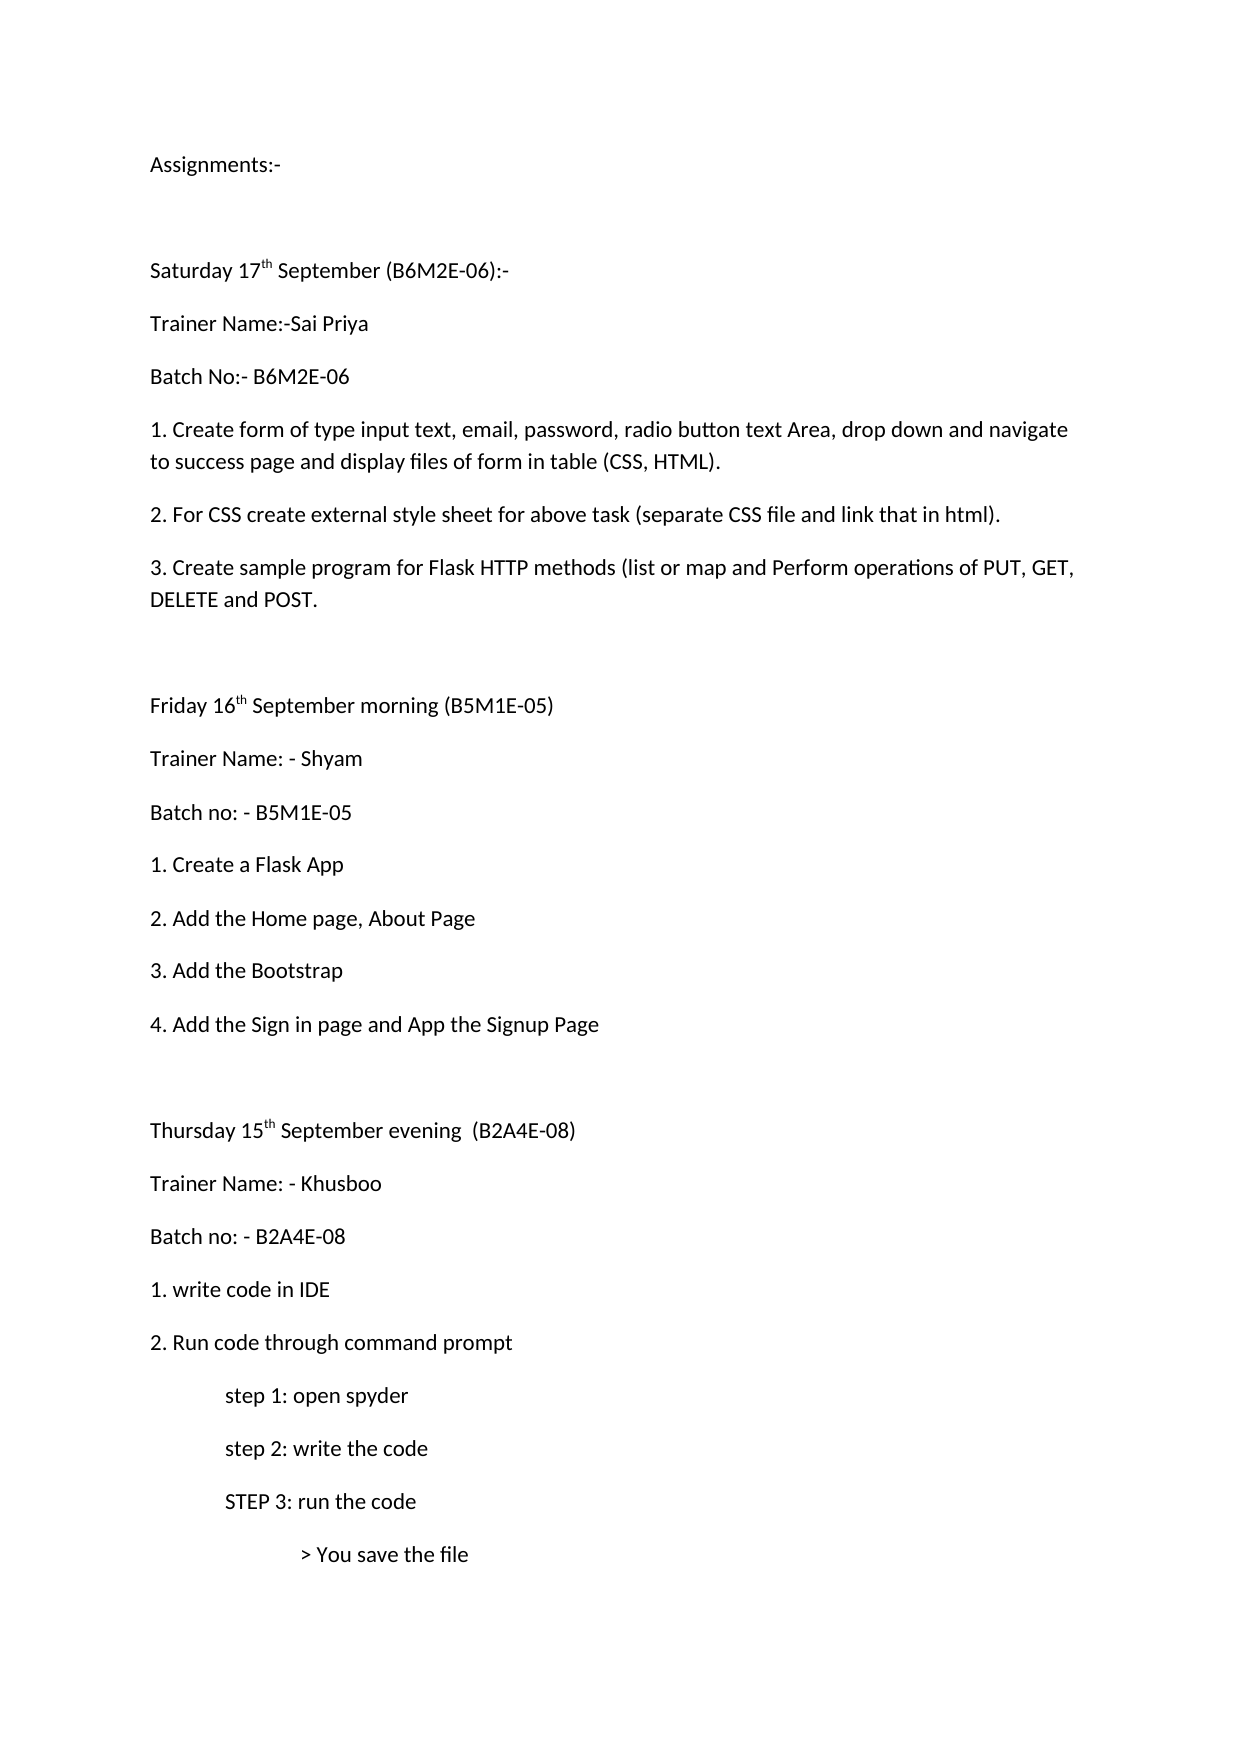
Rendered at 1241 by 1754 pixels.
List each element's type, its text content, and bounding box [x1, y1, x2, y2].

text Friday 16th September morning (B5M1E-05) [150, 692, 1090, 719]
text 2. Run code through command prompt [150, 1328, 1090, 1356]
text step 1: open spyder [150, 1381, 1090, 1409]
text Thursday 15th September evening (B2A4E-08) [150, 1116, 1090, 1144]
text STEP 3: run the code [150, 1487, 1090, 1515]
text Trainer Name:-Sai Priya [150, 309, 1090, 337]
text Trainer Name: - Khusboo [150, 1169, 1090, 1197]
text 1. Create form of type input text, email, password, radio button text Area, drop down and navigate to success page and display files of form in table (CSS, HTML). [150, 415, 1090, 475]
text 2. Add the Home page, About Page [150, 904, 1090, 932]
text 1. write code in IDE [150, 1275, 1090, 1303]
text step 2: write the code [150, 1434, 1090, 1462]
text 4. Add the Sign in page and App the Signup Page [150, 1010, 1090, 1038]
text 3. Create sample program for Flask HTTP methods (list or map and Perform operations of PUT, GET, DELETE and POST. [150, 553, 1090, 613]
text Trainer Name: - Shyam [150, 744, 1090, 773]
text Batch No:- B6M2E-06 [150, 362, 1090, 390]
text Batch no: - B5M1E-05 [150, 798, 1090, 826]
text 2. For CSS create external style sheet for above task (separate CSS file and link that in html). [150, 500, 1090, 528]
text Saturday 17th September (B6M2E-06):- [150, 256, 1090, 284]
text Batch no: - B2A4E-08 [150, 1222, 1090, 1250]
text Assignments:- [150, 150, 1090, 178]
text 3. Add the Bootstrap [150, 957, 1090, 985]
text > You save the file [150, 1540, 1090, 1568]
text 1. Create a Flask App [150, 851, 1090, 879]
